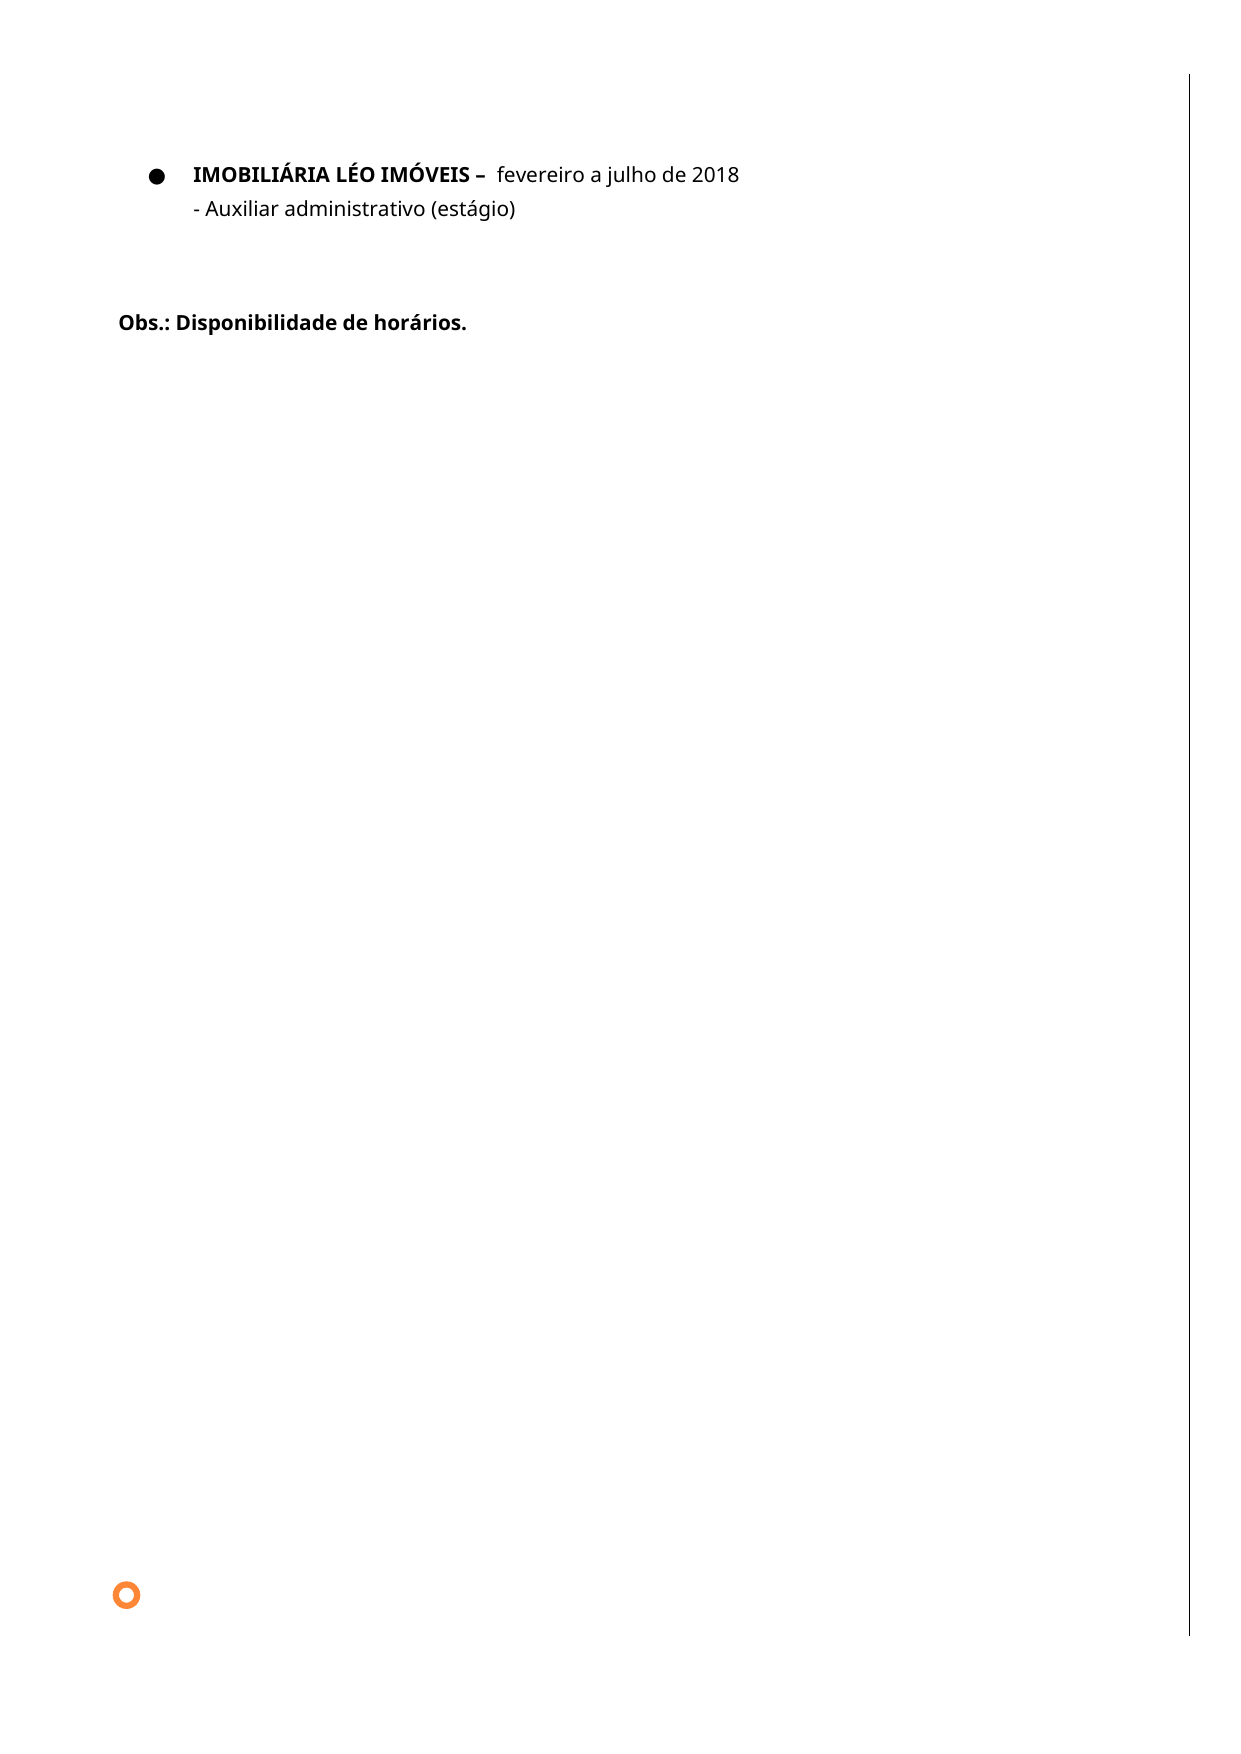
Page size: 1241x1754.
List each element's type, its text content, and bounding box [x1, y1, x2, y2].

text - Auxiliar administrativo (estágio) [193, 194, 1122, 223]
text Obs.: Disponibilidade de horários. [118, 308, 1122, 336]
list IMOBILIÁRIA LÉO IMÓVEIS – fevereiro a julho de 2018 [148, 152, 1122, 194]
